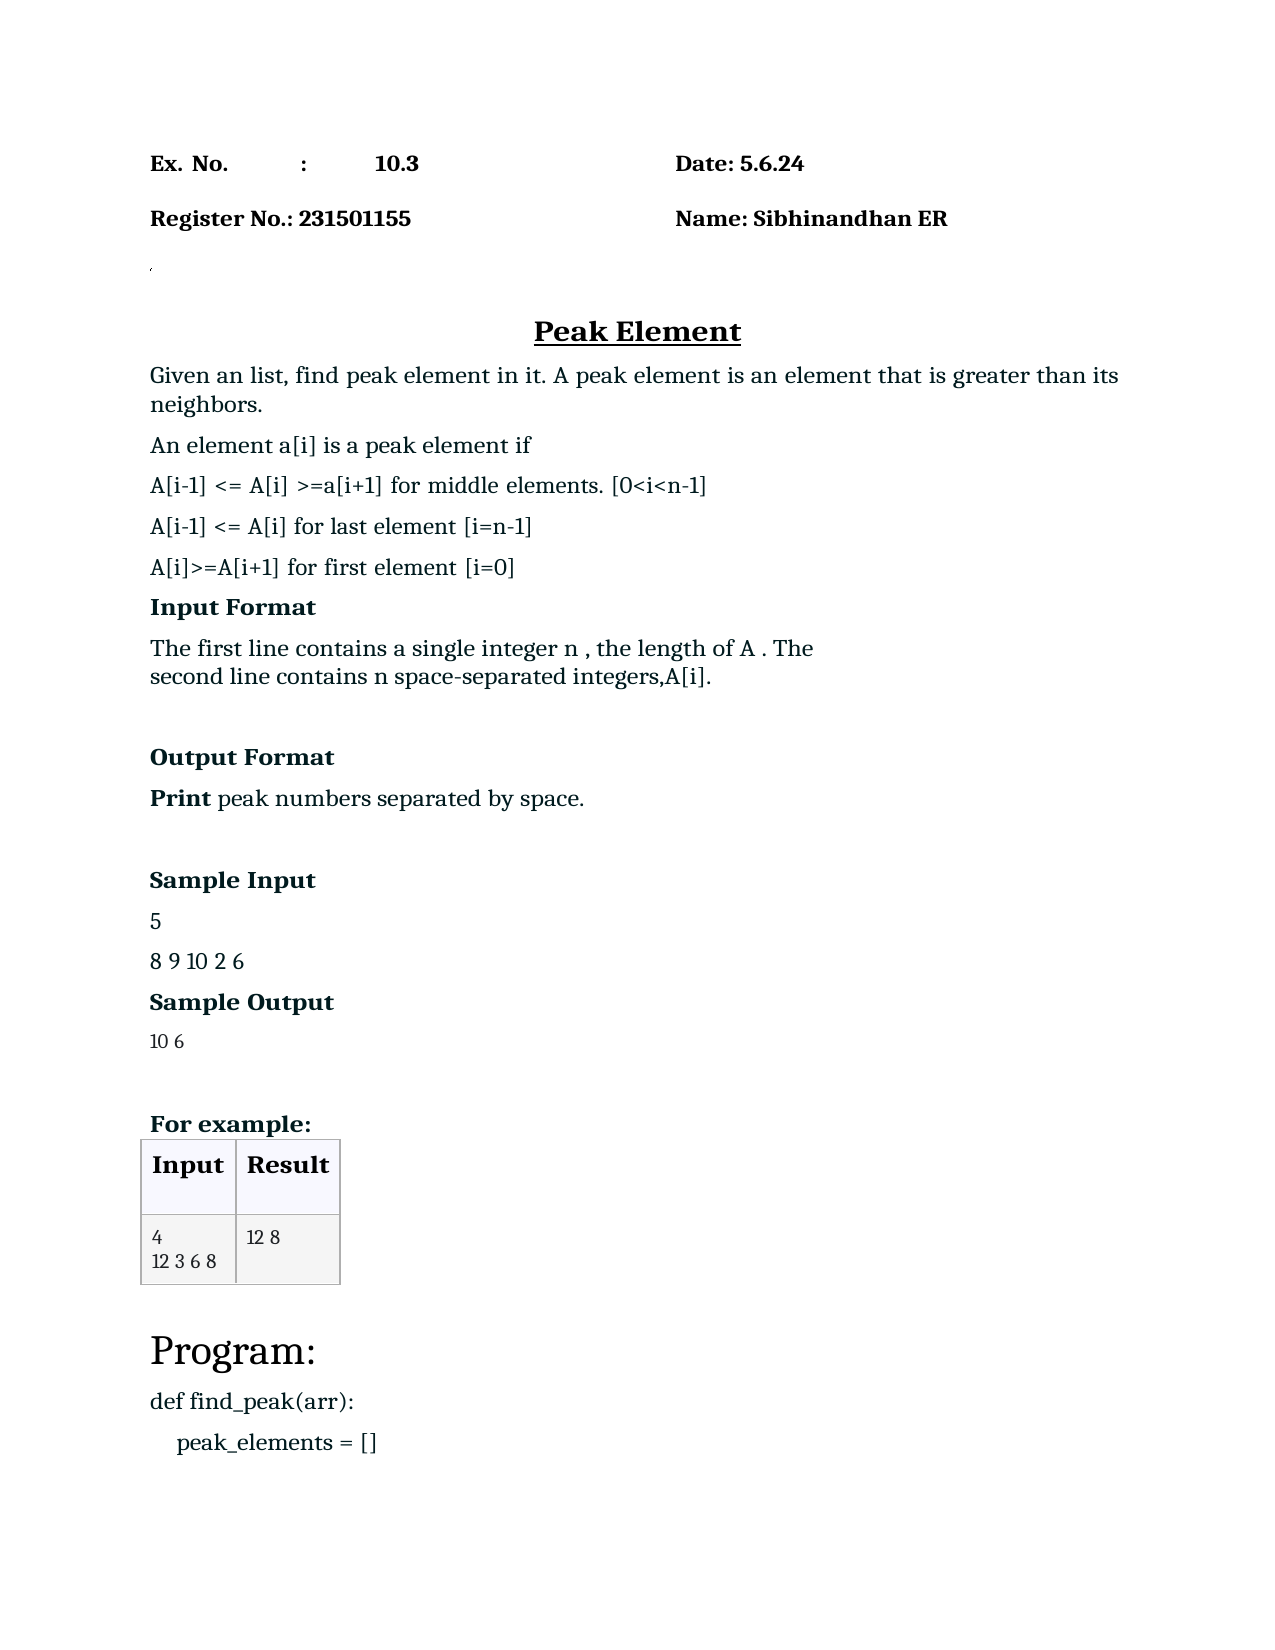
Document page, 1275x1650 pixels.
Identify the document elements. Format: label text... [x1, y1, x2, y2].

table_header Result [237, 1140, 339, 1213]
table_cell 4 12 3 6 8 [142, 1215, 235, 1283]
text 5 [150, 907, 1135, 935]
text 8 9 10 2 6 [150, 948, 1135, 976]
subtitle Sample Input [150, 866, 1135, 894]
text For example: [150, 1111, 1135, 1139]
text Given an list, find peak element in it. A peak element is an element that is greater than its neighbors. [150, 362, 1135, 418]
subtitle Input Format [150, 594, 1135, 622]
text Print peak numbers separated by space. [150, 785, 1135, 813]
text The first line contains a single integer n , the length of A . The second line contains n space-separated integers,A[i]. [150, 634, 829, 690]
text Register No.: 231501155 Name: Sibhinandhan ER [150, 206, 1135, 232]
subtitle Sample Output [150, 989, 1135, 1017]
text A[i]>=A[i+1] for first element [i=0] [150, 553, 1135, 580]
subtitle Output Format [150, 744, 1135, 772]
text Ex. No. : 10.3 Date: 5.6.24 [150, 151, 1135, 177]
text A[i-1] <= A[i] >=a[i+1] for middle elements. [0<i<n-1] A[i-1] <= A[i] for last element [i=n-1] [150, 472, 738, 540]
subtitle Program: [150, 1327, 1135, 1375]
table_header Input [142, 1140, 235, 1213]
text def find_peak(arr): peak_elements = [] [150, 1388, 386, 1456]
table_cell 12 8 [237, 1215, 339, 1283]
text 10 6 [150, 1029, 1135, 1053]
text An element a[i] is a peak element if [150, 431, 1135, 459]
subtitle Peak Element [399, 315, 875, 349]
